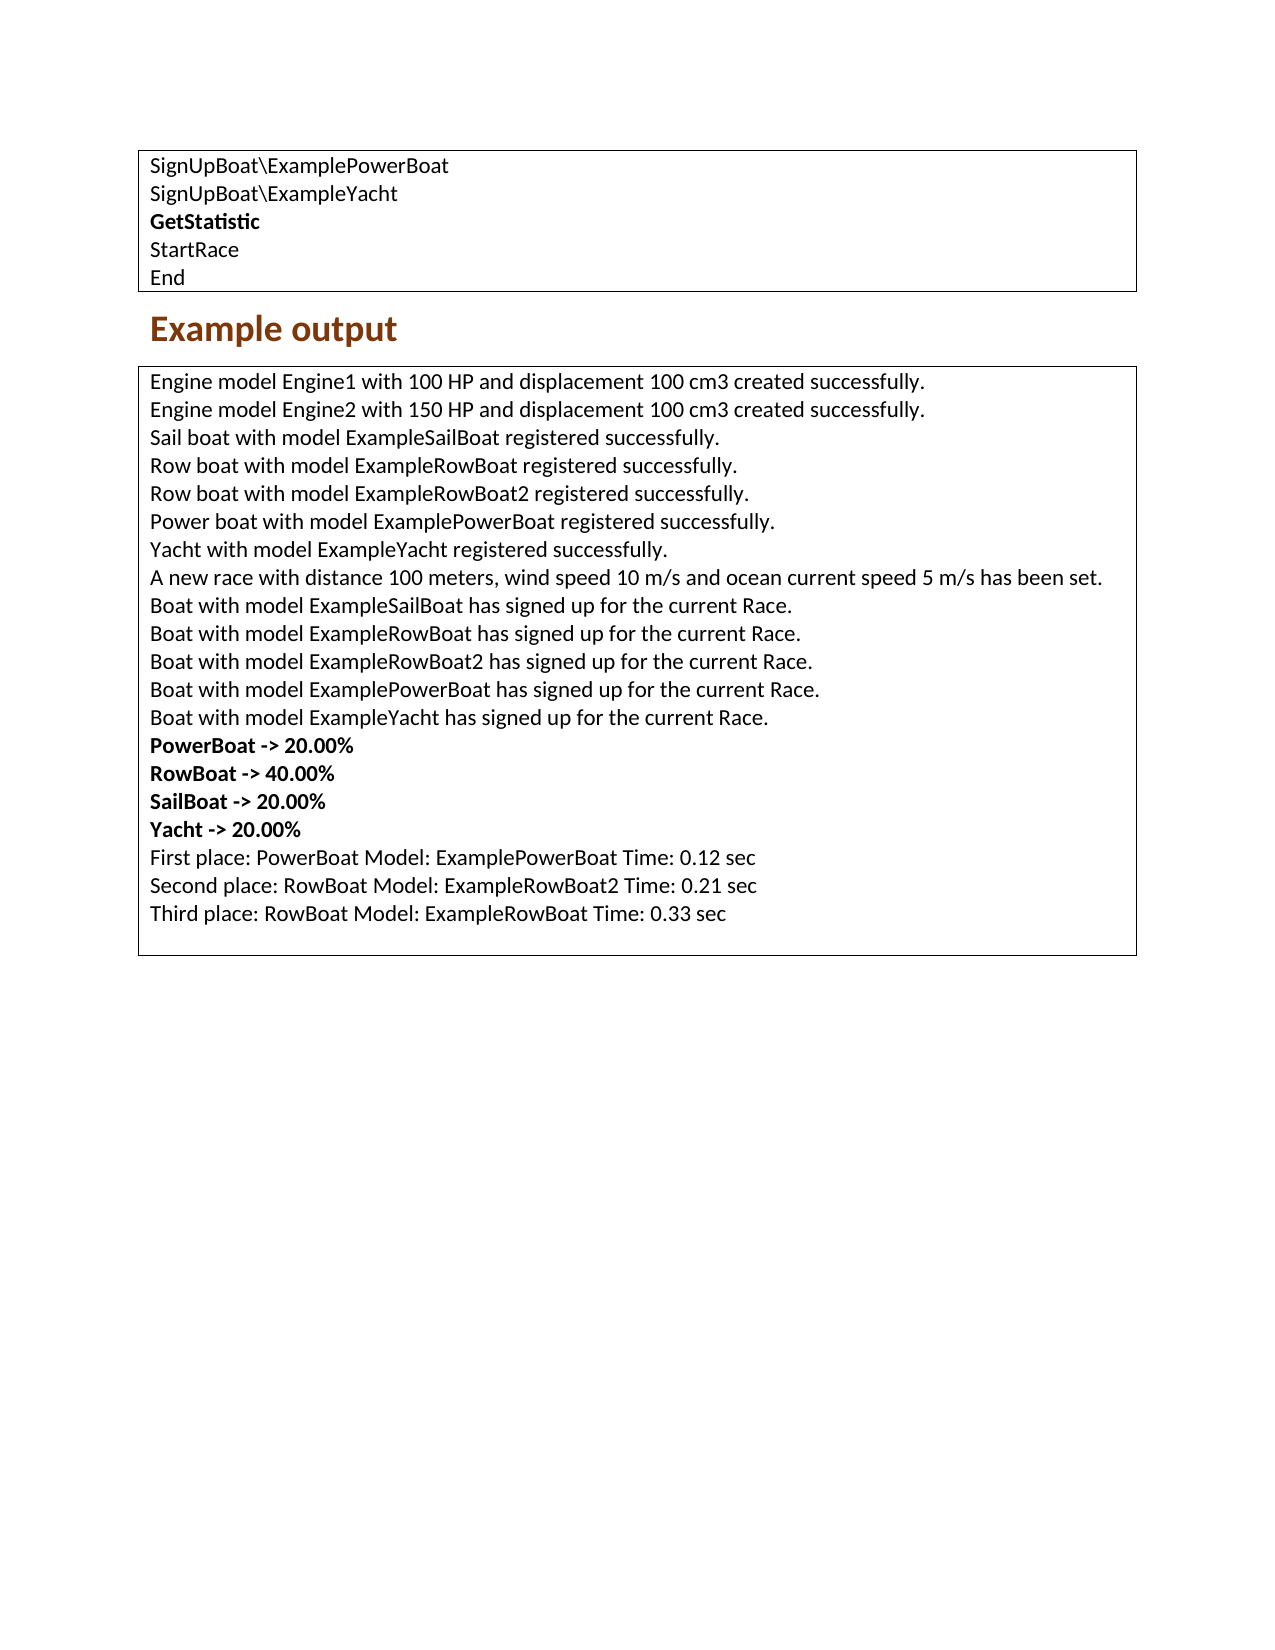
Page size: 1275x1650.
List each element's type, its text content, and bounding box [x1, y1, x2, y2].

table_header Engine model Engine1 with 100 HP and displacement 100 cm3 created successfully. Engine model Engine2 with 150 HP and displacement 100 cm3 created successfully. Sail boat with model ExampleSailBoat registered successfully. Row boat with model ExampleRowBoat registered successfully. Row boat with model ExampleRowBoat2 registered successfully. Power boat with model ExamplePowerBoat registered successfully. Yacht with model ExampleYacht registered successfully. A new race with distance 100 meters, wind speed 10 m/s and ocean current speed 5 m/s has been set. Boat with model ExampleSailBoat has signed up for the current Race. Boat with model ExampleRowBoat has signed up for the current Race. Boat with model ExampleRowBoat2 has signed up for the current Race. Boat with model ExamplePowerBoat has signed up for the current Race. Boat with model ExampleYacht has signed up for the current Race. PowerBoat -> 20.00% RowBoat -> 40.00% SailBoat -> 20.00% Yacht -> 20.00% First place: PowerBoat Model: ExamplePowerBoat Time: 0.12 sec Second place: RowBoat Model: ExampleRowBoat2 Time: 0.21 sec Third place: RowBoat Model: ExampleRowBoat Time: 0.33 sec [139, 367, 1136, 955]
subtitle Example output [150, 305, 1125, 351]
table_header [139, 151, 1136, 291]
